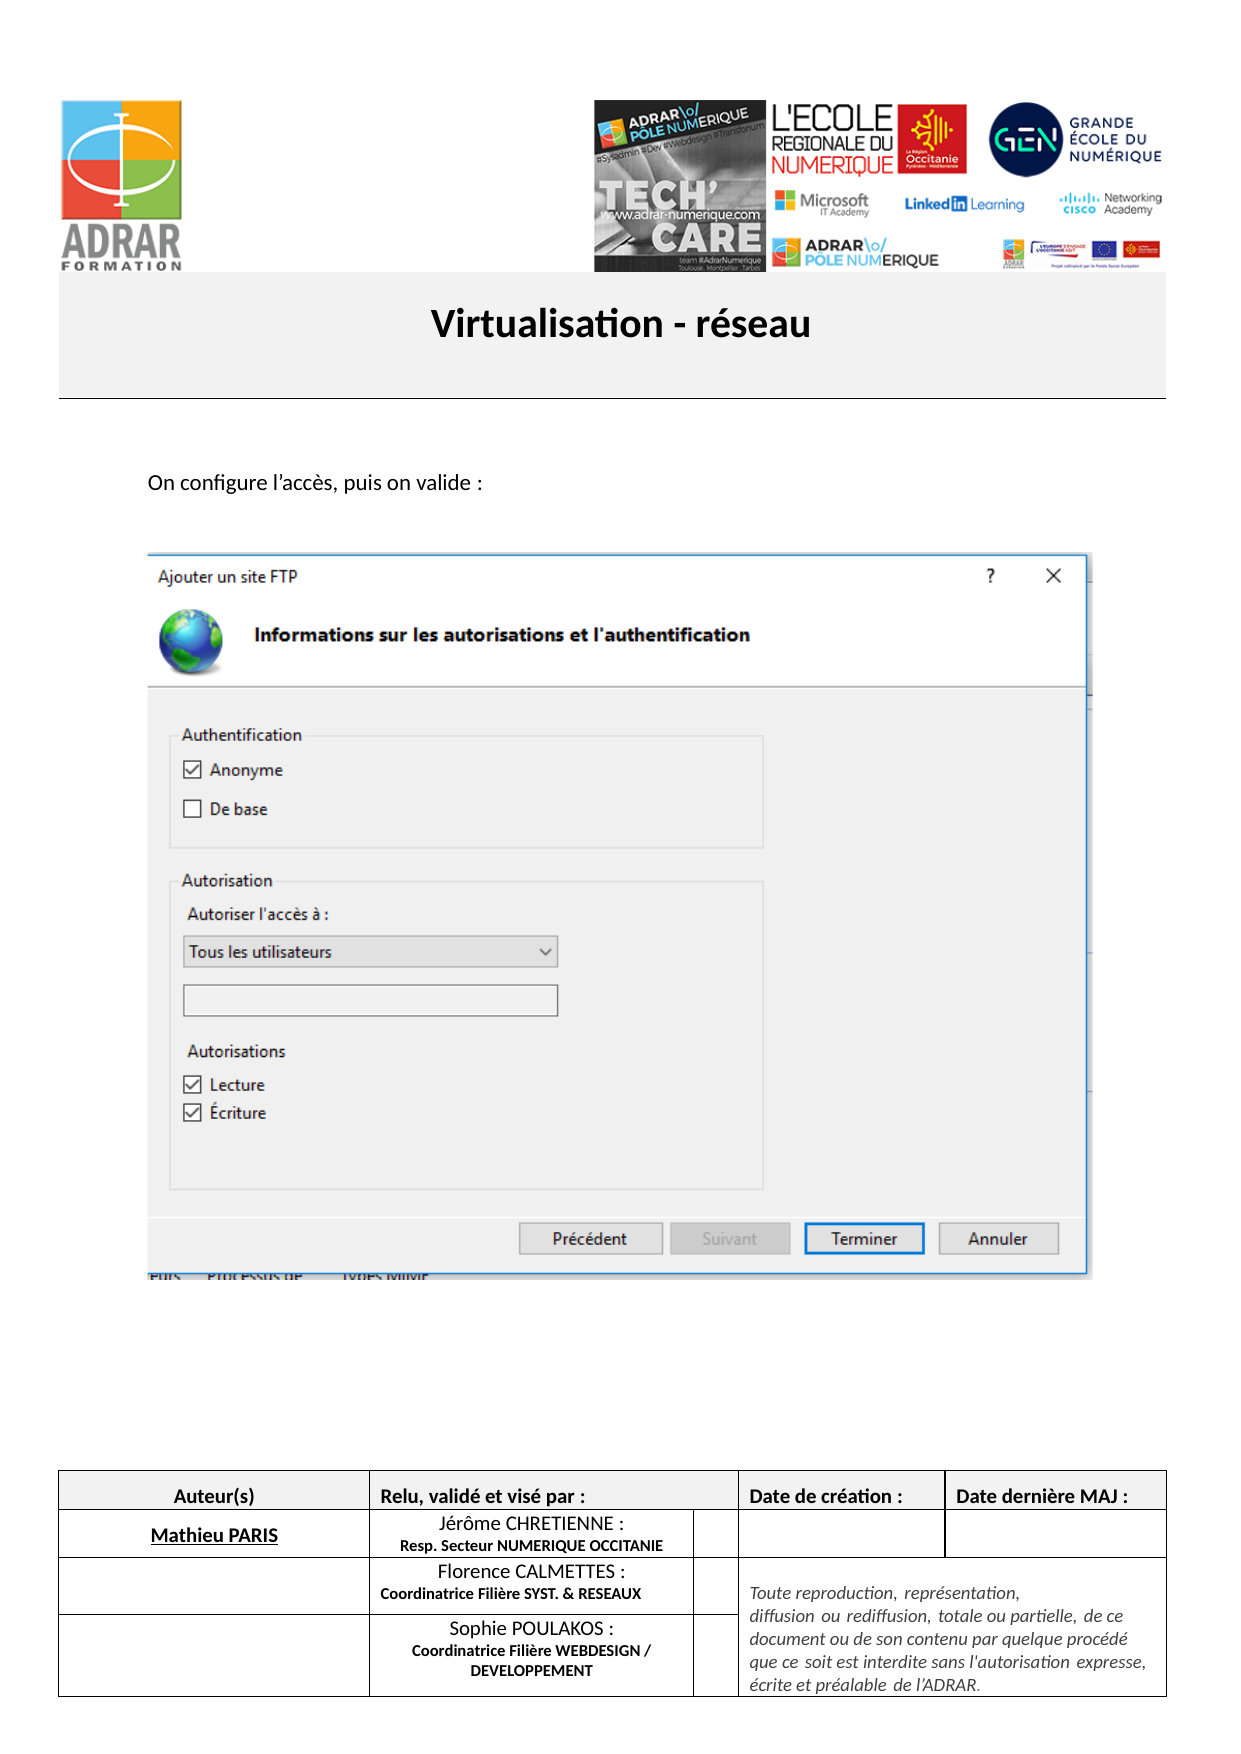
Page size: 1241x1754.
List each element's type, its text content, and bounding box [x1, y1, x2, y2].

picture [61, 98, 183, 272]
text On configure l’accès, puis on valide : [148, 468, 1093, 496]
picture [594, 100, 1166, 272]
picture [147, 552, 1093, 1280]
